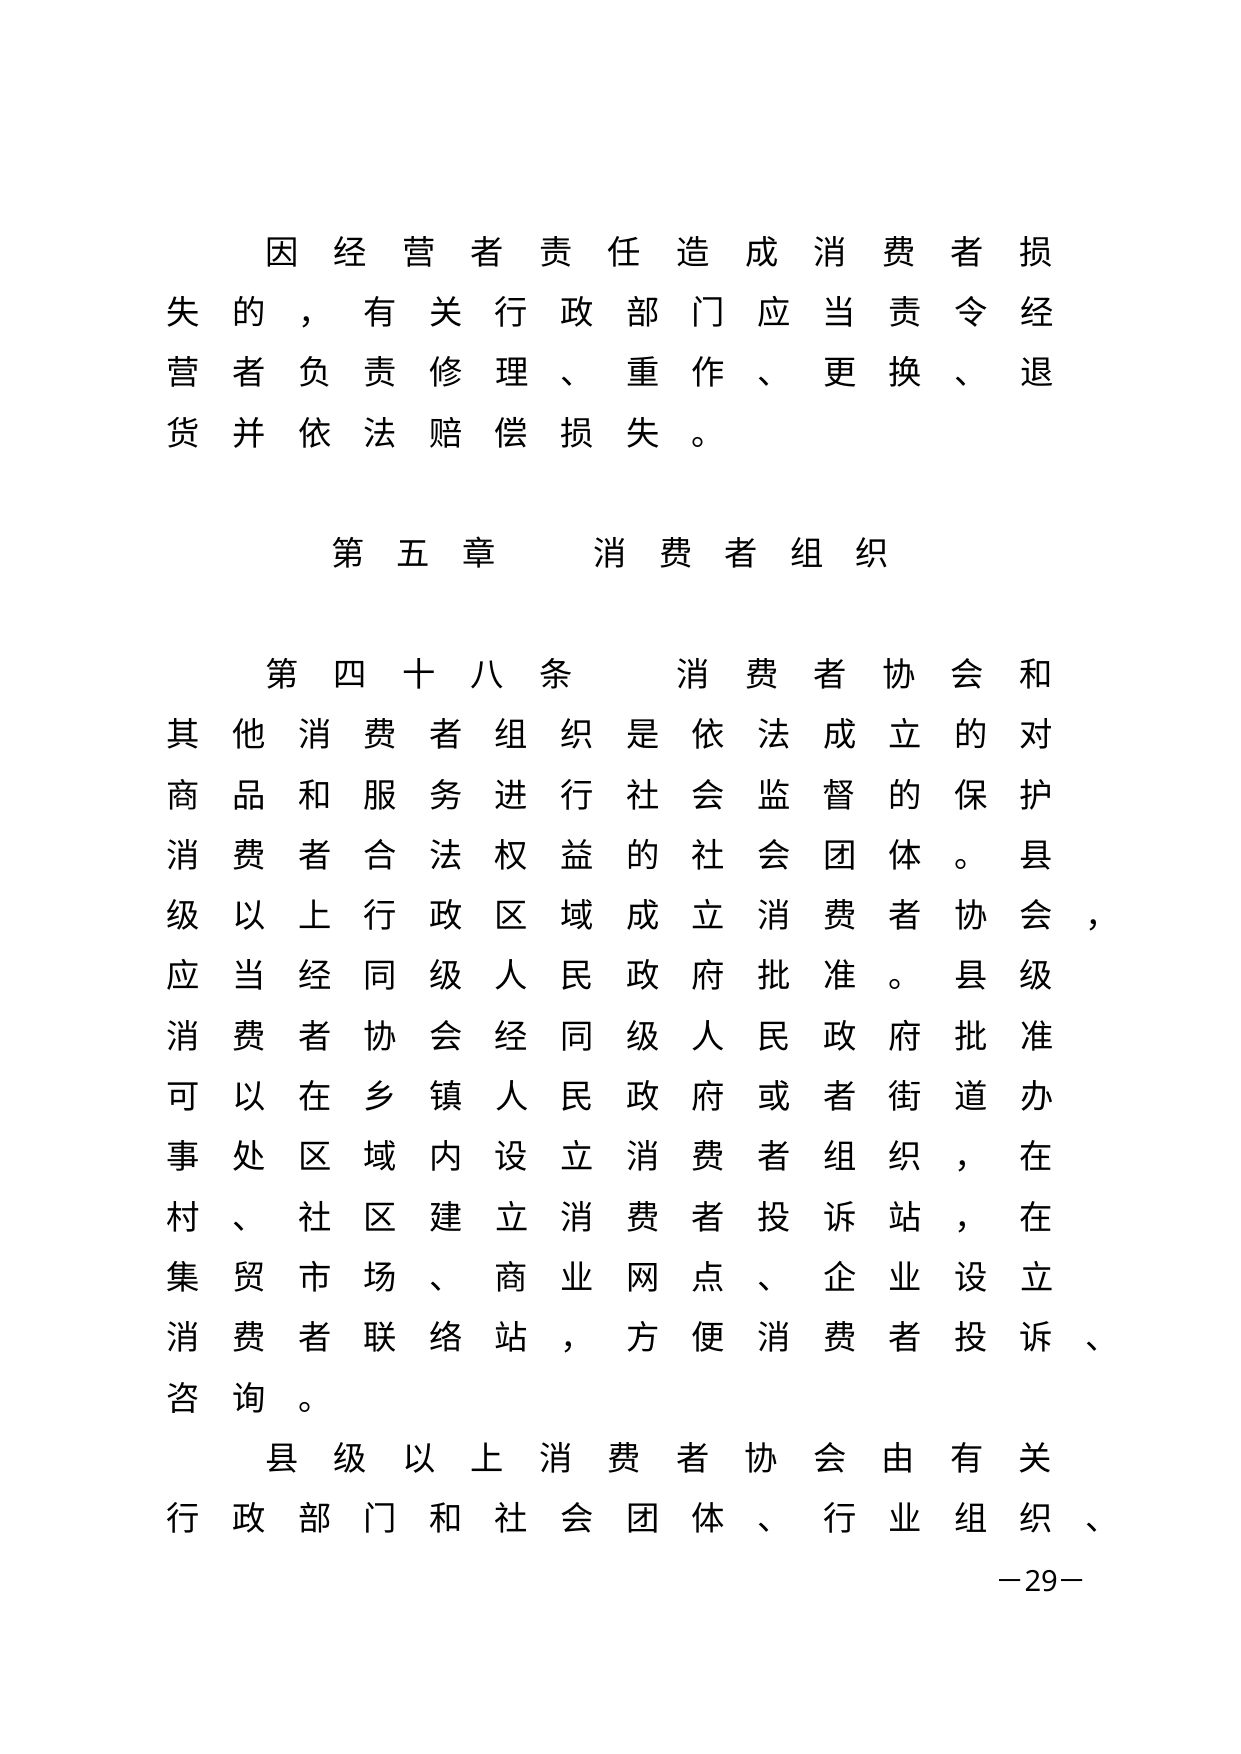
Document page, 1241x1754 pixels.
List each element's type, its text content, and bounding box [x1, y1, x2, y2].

text 因经营者责任造成消费者损失的，有关行政部门应当责令经营者负责修理、重作、更换、退货并依法赔偿损失。 [167, 219, 1085, 461]
text 县级以上消费者协会由有关行政部门和社会团体、行业组织、新闻媒体、消费者代表等组成。 [167, 1426, 1085, 1546]
text 第五章 消费者组织 [167, 521, 1085, 581]
text 第四十八条 消费者协会和其他消费者组织是依法成立的对商品和服务进行社会监督的保护消费者合法权益的社会团体。县级以上行政区域成立消费者协会，应当经同级人民政府批准。县级消费者协会经同级人民政府批准可以在乡镇人民政府或者街道办事处区域内设立消费者组织，在村、社区建立消费者投诉站，在集贸市场、商业网点、企业设立消费者联络站，方便消费者投诉、咨询。 [167, 642, 1085, 1426]
